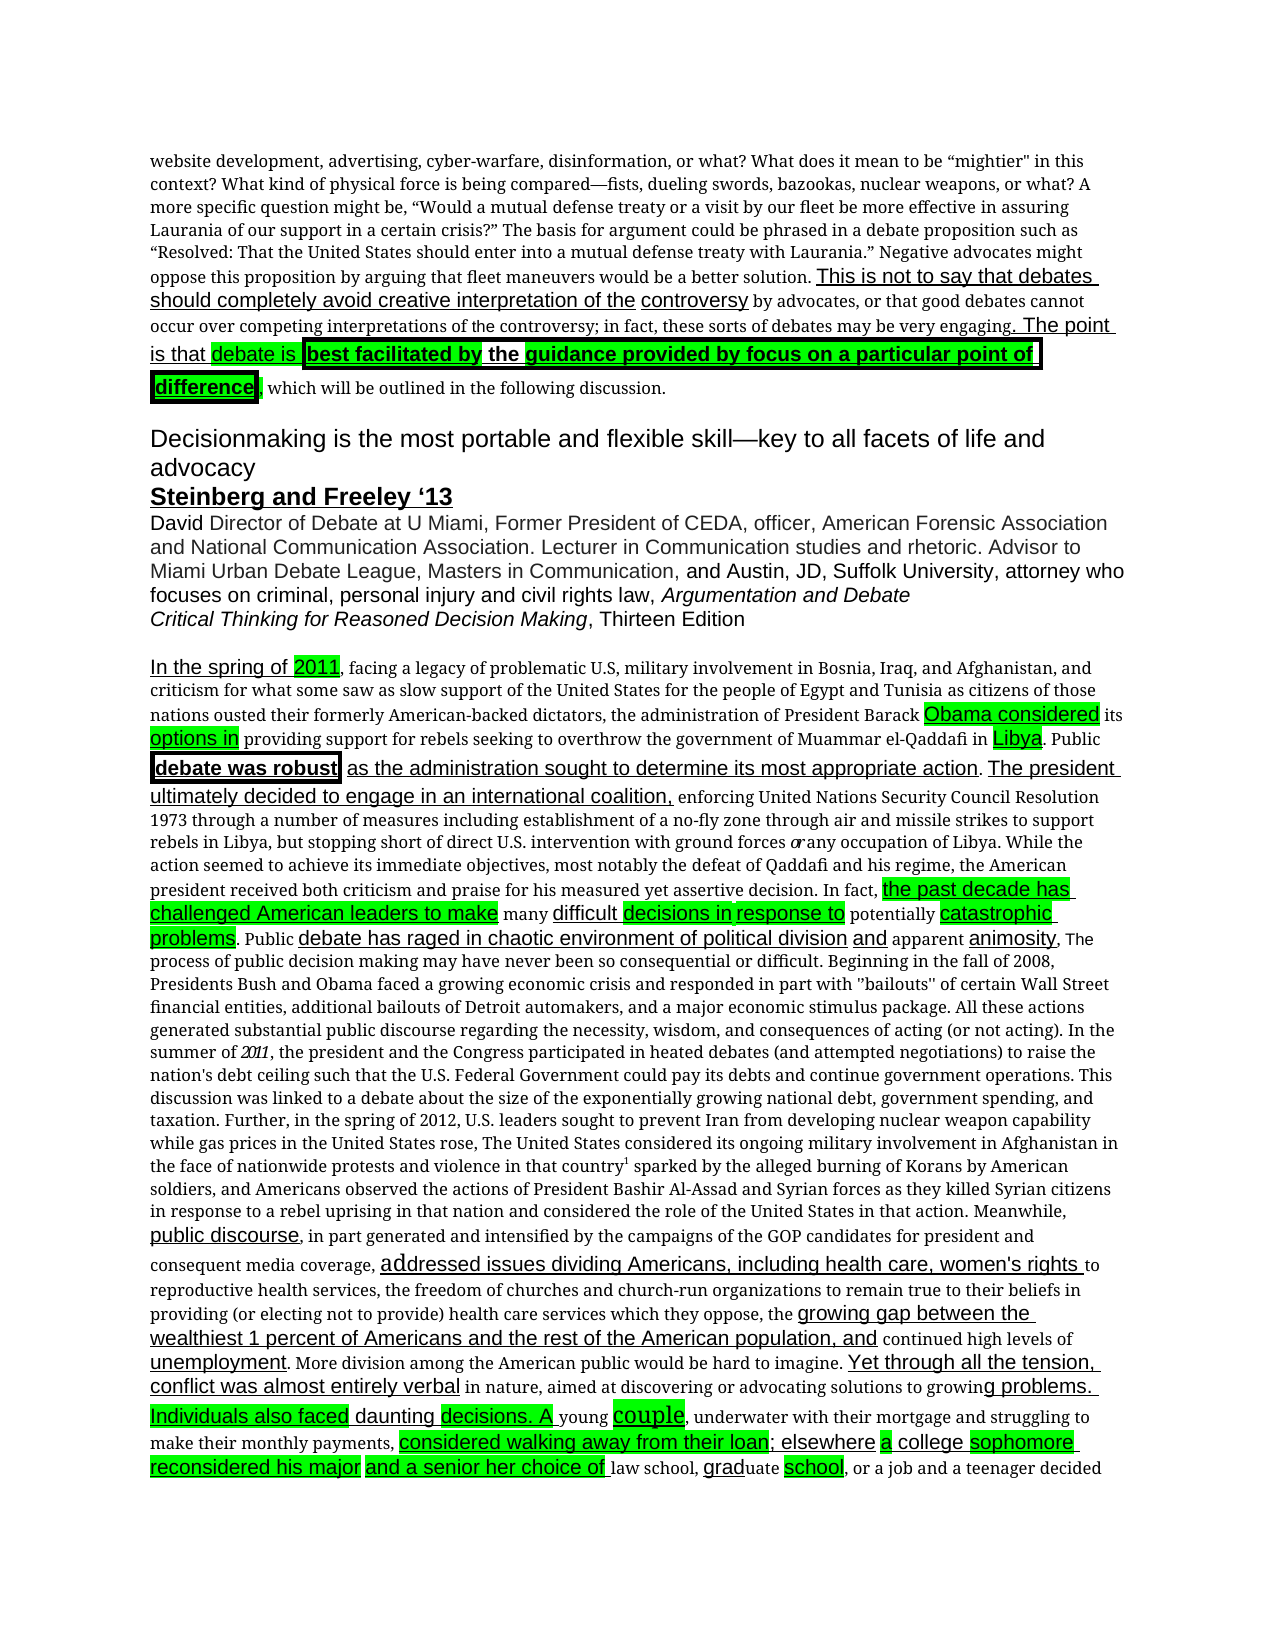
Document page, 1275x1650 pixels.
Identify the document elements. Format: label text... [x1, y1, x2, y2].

text David Director of Debate at U Miami, Former President of CEDA, officer, American Forensic Association and National Communication Association. Lecturer in Communication studies and rhetoric. Advisor to Miami Urban Debate League, Masters in Communication, and Austin, JD, Suffolk University, attorney who focuses on criminal, personal injury and civil rights law, Argumentation and Debate [150, 511, 1125, 607]
subtitle Decisionmaking is the most portable and flexible skill—key to all facets of life and advocacy [150, 424, 1125, 482]
text Critical Thinking for Reasoned Decision Making, Thirteen Edition [150, 607, 1125, 631]
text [150, 150, 1125, 404]
text Steinberg and Freeley ‘13 [150, 482, 1125, 511]
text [150, 654, 1125, 1479]
